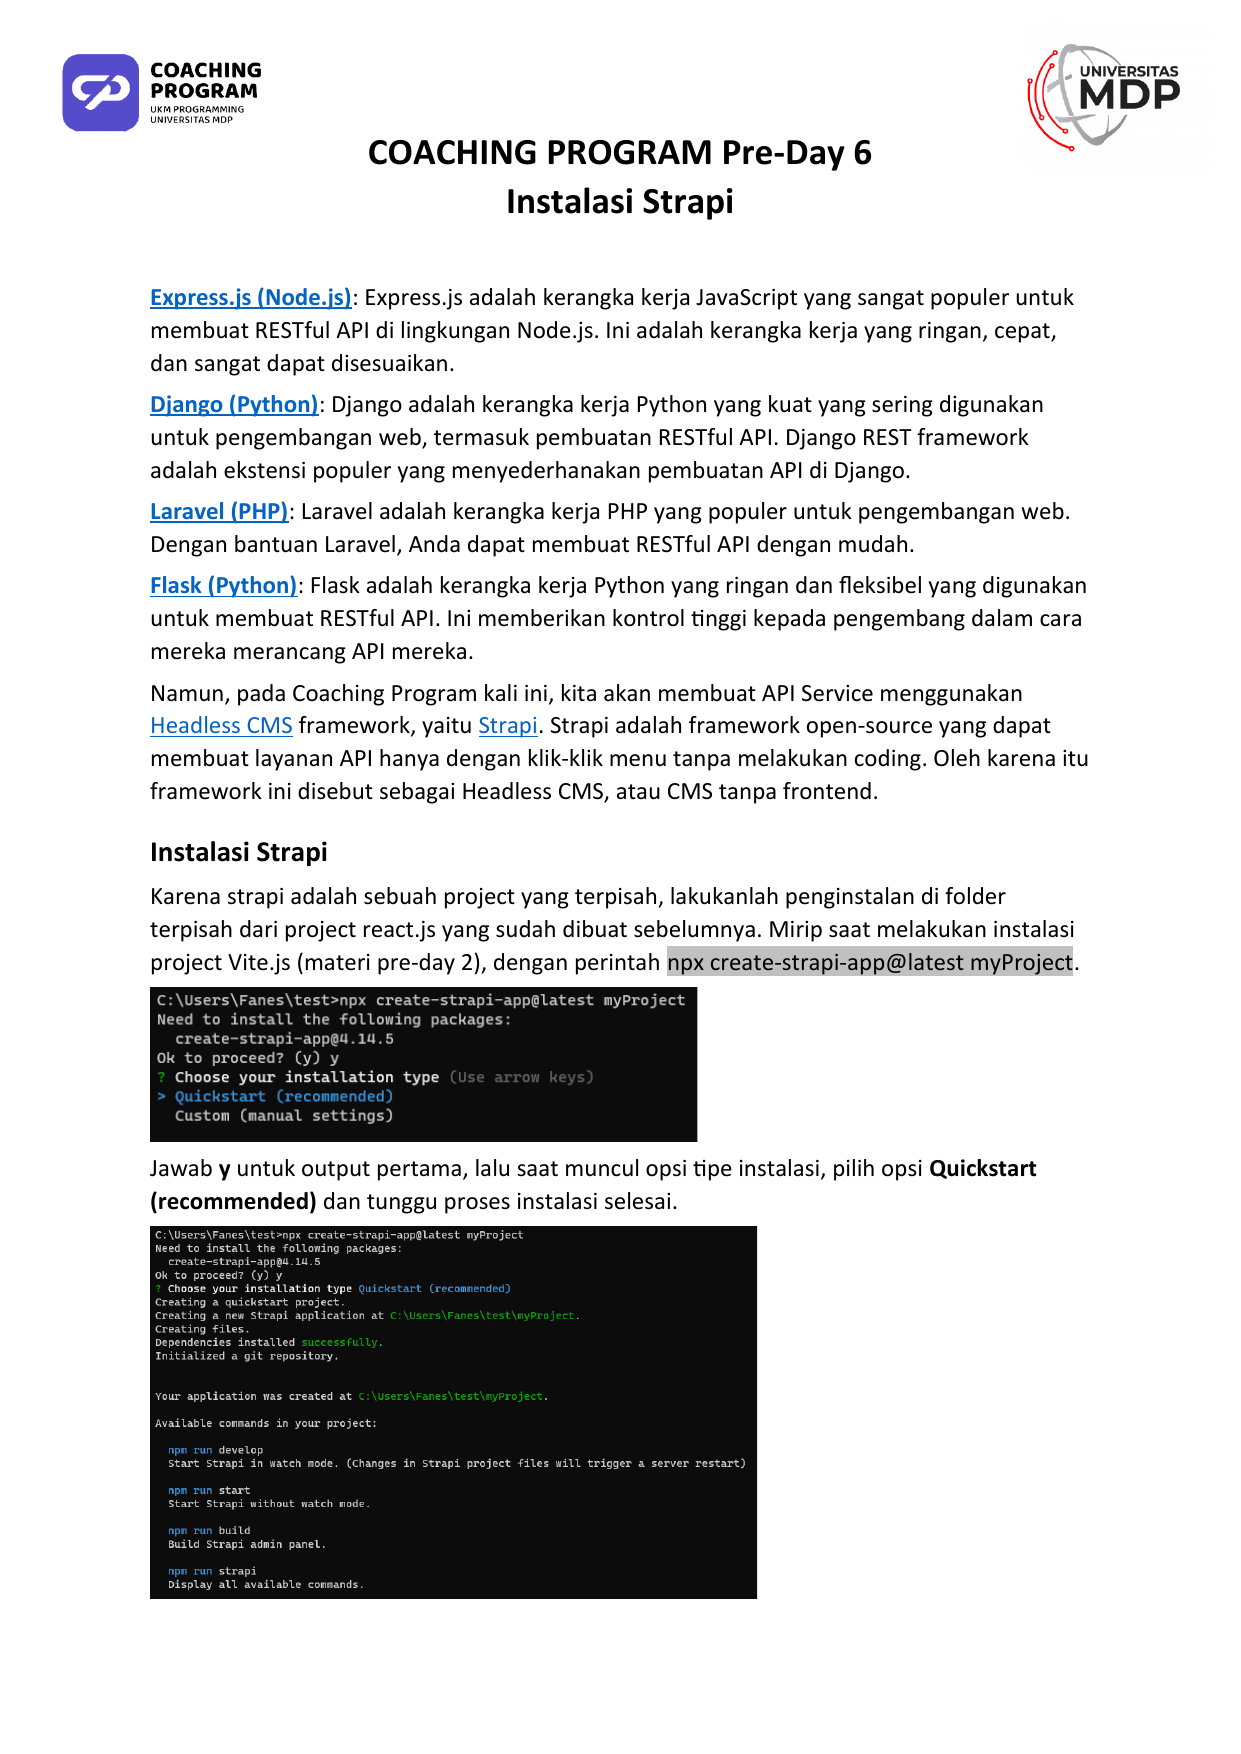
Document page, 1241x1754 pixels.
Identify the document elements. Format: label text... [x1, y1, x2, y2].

picture [150, 1226, 758, 1599]
text Namun, pada Coaching Program kali ini, kita akan membuat API Service menggunakan Headless CMS framework, yaitu Strapi. Strapi adalah framework open-source yang dapat membuat layanan API hanya dengan klik-klik menu tanpa melakukan coding. Oleh karena itu framework ini disebut sebagai Headless CMS, atau CMS tanpa frontend. [150, 677, 1090, 806]
text Express.js (Node.js): Express.js adalah kerangka kerja JavaScript yang sangat populer untuk membuat RESTful API di lingkungan Node.js. Ini adalah kerangka kerja yang ringan, cepat, dan sangat dapat disesuaikan. [150, 281, 1090, 378]
text Jawab y untuk output pertama, lalu saat muncul opsi tipe instalasi, pilih opsi Quickstart (recommended) dan tunggu proses instalasi selesai. [150, 1152, 1090, 1216]
text Laravel (PHP): Laravel adalah kerangka kerja PHP yang populer untuk pengembangan web. Dengan bantuan Laravel, Anda dapat membuat RESTful API dengan mudah. [150, 495, 1090, 559]
picture [150, 987, 698, 1142]
text Karena strapi adalah sebuah project yang terpisah, lakukanlah penginstalan di folder terpisah dari project react.js yang sudah dibuat sebelumnya. Mirip saat melakukan instalasi project Vite.js (materi pre-day 2), dengan perintah npx create-strapi-app@latest myProject. [150, 880, 1090, 976]
text Instalasi Strapi [150, 833, 1090, 869]
text Django (Python): Django adalah kerangka kerja Python yang kuat yang sering digunakan untuk pengembangan web, termasuk pembuatan RESTful API. Django REST framework adalah ekstensi populer yang menyederhanakan pembuatan API di Django. [150, 388, 1090, 485]
picture [1018, 17, 1213, 178]
picture [55, 49, 269, 140]
text Flask (Python): Flask adalah kerangka kerja Python yang ringan dan fleksibel yang digunakan untuk membuat RESTful API. Ini memberikan kontrol tinggi kepada pengembang dalam cara mereka merancang API mereka. [150, 569, 1090, 666]
